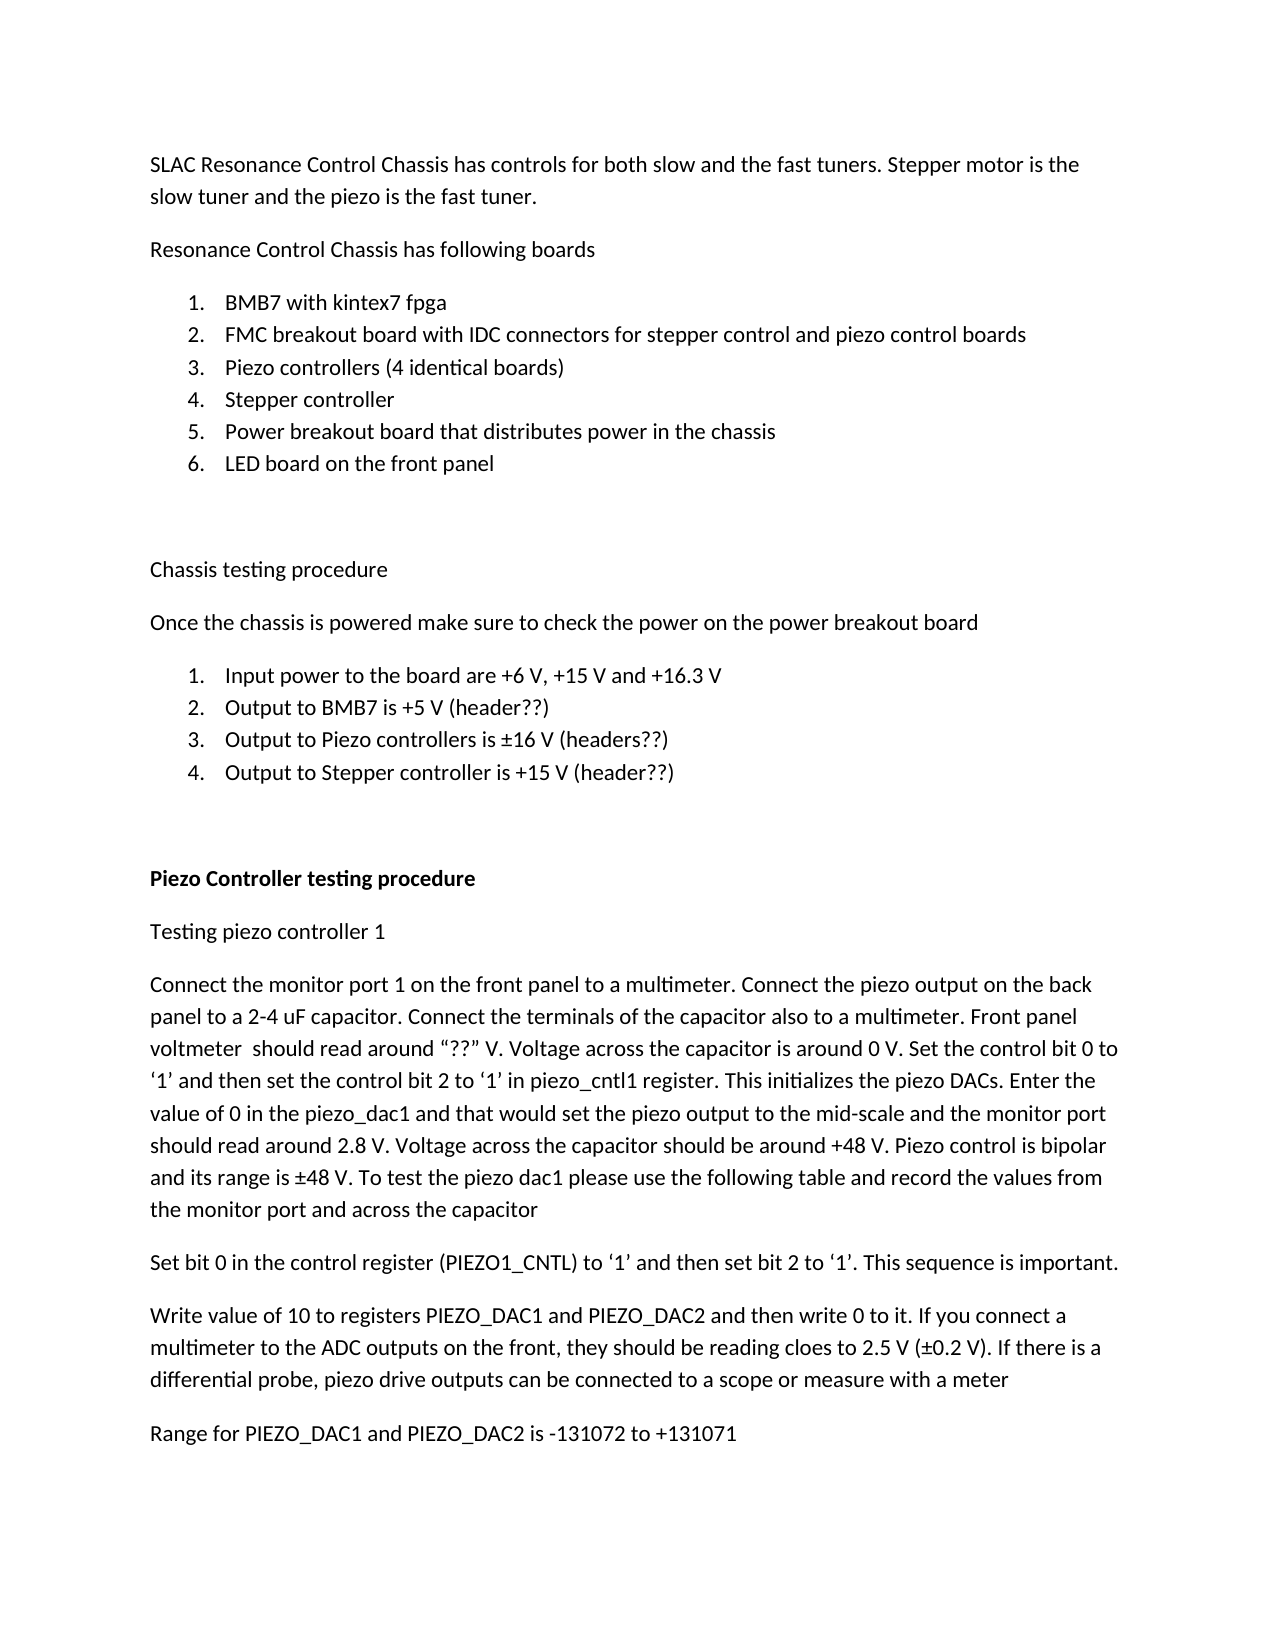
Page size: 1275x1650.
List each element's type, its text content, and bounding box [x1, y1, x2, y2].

list Output to Piezo controllers is ±16 V (headers??) [187, 726, 1125, 754]
list Power breakout board that distributes power in the chassis [187, 417, 1125, 445]
text Resonance Control Chassis has following boards [150, 235, 1125, 263]
text Chassis testing procedure [150, 555, 1125, 583]
list Piezo controllers (4 identical boards) [187, 353, 1125, 381]
list Output to Stepper controller is +15 V (header??) [187, 758, 1125, 786]
list Input power to the board are +6 V, +15 V and +16.3 V [187, 661, 1125, 689]
list Output to BMB7 is +5 V (header??) [187, 693, 1125, 721]
list LED board on the front panel [187, 449, 1125, 477]
text Write value of 10 to registers PIEZO_DAC1 and PIEZO_DAC2 and then write 0 to it. If you connect a multimeter to the ADC outputs on the front, they should be reading cloes to 2.5 V (±0.2 V). If there is a differential probe, piezo drive outputs can be connected to a scope or measure with a meter [150, 1301, 1125, 1394]
list BMB7 with kintex7 fpga [187, 288, 1125, 316]
text SLAC Resonance Control Chassis has controls for both slow and the fast tuners. Stepper motor is the slow tuner and the piezo is the fast tuner. [150, 150, 1125, 210]
text Set bit 0 in the control register (PIEZO1_CNTL) to ‘1’ and then set bit 2 to ‘1’. This sequence is important. [150, 1248, 1125, 1276]
text Connect the monitor port 1 on the front panel to a multimeter. Connect the piezo output on the back panel to a 2-4 uF capacitor. Connect the terminals of the capacitor also to a multimeter. Front panel voltmeter should read around “??” V. Voltage across the capacitor is around 0 V. Set the control bit 0 to ‘1’ and then set the control bit 2 to ‘1’ in piezo_cntl1 register. This initializes the piezo DACs. Enter the value of 0 in the piezo_dac1 and that would set the piezo output to the mid-scale and the monitor port should read around 2.8 V. Voltage across the capacitor should be around +48 V. Piezo control is bipolar and its range is ±48 V. To test the piezo dac1 please use the following table and record the values from the monitor port and across the capacitor [150, 970, 1125, 1223]
list Stepper controller [187, 385, 1125, 413]
text Range for PIEZO_DAC1 and PIEZO_DAC2 is -131072 to +131071 [150, 1419, 1125, 1447]
text Testing piezo controller 1 [150, 917, 1125, 945]
list FMC breakout board with IDC connectors for stepper control and piezo control boards [187, 320, 1125, 348]
text Once the chassis is powered make sure to check the power on the power breakout board [150, 608, 1125, 636]
text Piezo Controller testing procedure [150, 864, 1125, 892]
